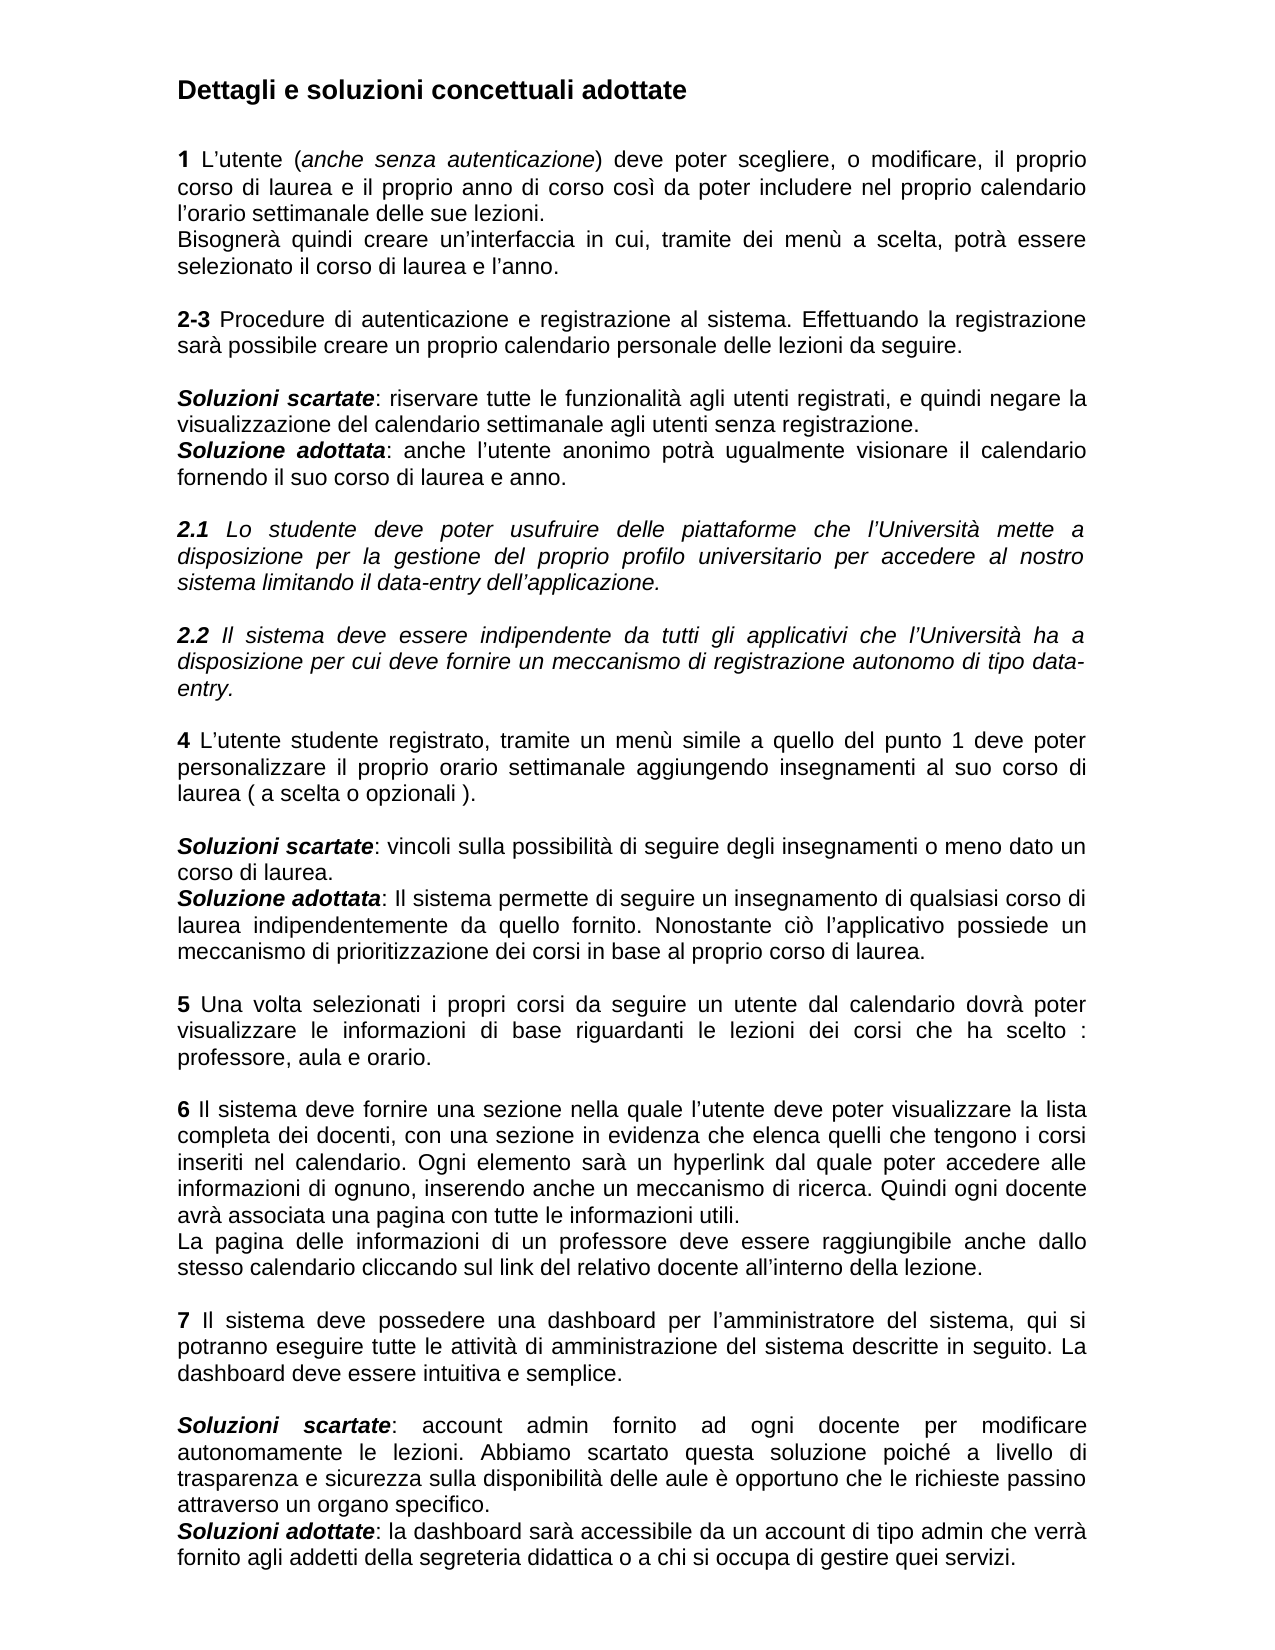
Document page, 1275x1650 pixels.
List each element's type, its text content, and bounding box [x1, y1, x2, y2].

text Soluzioni scartate: riservare tutte le funzionalità agli utenti registrati, e quindi negare la visualizzazione del calendario settimanale agli utenti senza registrazione. [177, 384, 1087, 437]
text 4 L’utente studente registrato, tramite un menù simile a quello del punto 1 deve poter personalizzare il proprio orario settimanale aggiungendo insegnamenti al suo corso di laurea ( a scelta o opzionali ). [177, 727, 1087, 806]
text 2.1 Lo studente deve poter usufruire delle piattaforme che l’Università mette a disposizione per la gestione del proprio profilo universitario per accedere al nostro sistema limitando il data-entry dell’applicazione. [177, 516, 1087, 595]
text Soluzioni adottate: la dashboard sarà accessibile da un account di tipo admin che verrà fornito agli addetti della segreteria didattica o a chi si occupa di gestire quei servizi. [177, 1518, 1087, 1571]
text Soluzioni scartate: account admin fornito ad ogni docente per modificare autonomamente le lezioni. Abbiamo scartato questa soluzione poiché a livello di trasparenza e sicurezza sulla disponibilità delle aule è opportuno che le richieste passino attraverso un organo specifico. [177, 1412, 1087, 1518]
text Soluzioni scartate: vincoli sulla possibilità di seguire degli insegnamenti o meno dato un corso di laurea. [177, 833, 1087, 885]
text Soluzione adottata: anche l’utente anonimo potrà ugualmente visionare il calendario fornendo il suo corso di laurea e anno. [177, 437, 1087, 490]
text 2.2 Il sistema deve essere indipendente da tutti gli applicativi che l’Università ha a disposizione per cui deve fornire un meccanismo di registrazione autonomo di tipo data-entry. [177, 622, 1087, 701]
subtitle Dettagli e soluzioni concettuali adottate [177, 74, 1087, 105]
text 7 Il sistema deve possedere una dashboard per l’amministratore del sistema, qui si potranno eseguire tutte le attività di amministrazione del sistema descritte in seguito. La dashboard deve essere intuitiva e semplice. [177, 1307, 1087, 1386]
text 2-3 Procedure di autenticazione e registrazione al sistema. Effettuando la registrazione sarà possibile creare un proprio calendario personale delle lezioni da seguire. [177, 306, 1087, 358]
text Bisognerà quindi creare un’interfaccia in cui, tramite dei menù a scelta, potrà essere selezionato il corso di laurea e l’anno. [177, 226, 1087, 279]
text 1 L’utente (anche senza autenticazione) deve poter scegliere, o modificare, il proprio corso di laurea e il proprio anno di corso così da poter includere nel proprio calendario l’orario settimanale delle sue lezioni. [177, 142, 1087, 226]
text 6 Il sistema deve fornire una sezione nella quale l’utente deve poter visualizzare la lista completa dei docenti, con una sezione in evidenza che elenca quelli che tengono i corsi inseriti nel calendario. Ogni elemento sarà un hyperlink dal quale poter accedere alle informazioni di ognuno, inserendo anche un meccanismo di ricerca. Quindi ogni docente avrà associata una pagina con tutte le informazioni utili. [177, 1096, 1087, 1228]
text La pagina delle informazioni di un professore deve essere raggiungibile anche dallo stesso calendario cliccando sul link del relativo docente all’interno della lezione. [177, 1228, 1087, 1281]
text Soluzione adottata: Il sistema permette di seguire un insegnamento di qualsiasi corso di laurea indipendentemente da quello fornito. Nonostante ciò l’applicativo possiede un meccanismo di prioritizzazione dei corsi in base al proprio corso di laurea. [177, 885, 1087, 964]
text 5 Una volta selezionati i propri corsi da seguire un utente dal calendario dovrà poter visualizzare le informazioni di base riguardanti le lezioni dei corsi che ha scelto : professore, aula e orario. [177, 991, 1087, 1070]
